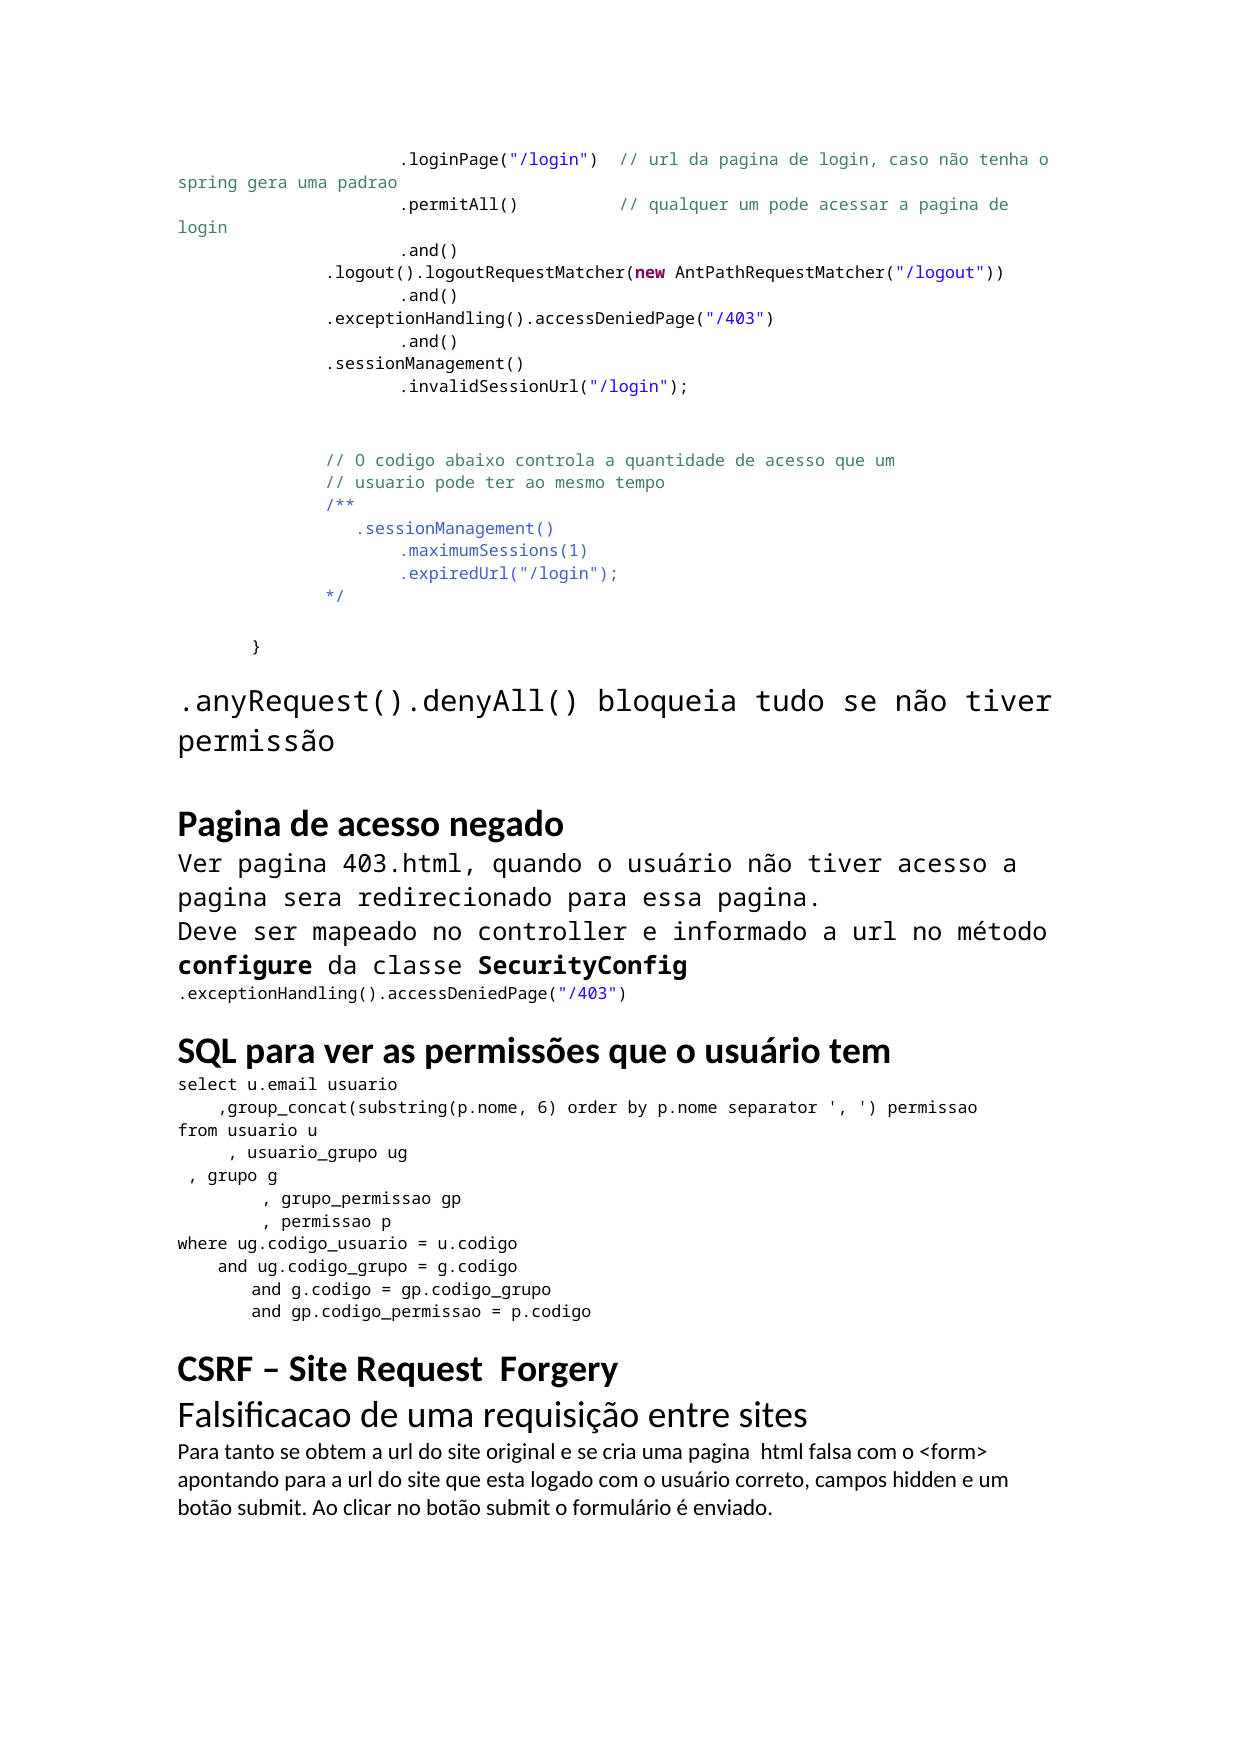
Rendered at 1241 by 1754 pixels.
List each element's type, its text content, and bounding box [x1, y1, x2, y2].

text and ug.codigo_grupo = g.codigo [177, 1254, 1063, 1277]
text // usuario pode ter ao mesmo tempo [177, 471, 1063, 493]
text .and() [177, 284, 1063, 307]
text , permissao p [177, 1209, 1063, 1232]
text .maximumSessions(1) [177, 539, 1063, 562]
text .expiredUrl("/login"); [177, 562, 1063, 584]
text .and() [177, 238, 1063, 261]
text Falsificacao de uma requisição entre sites [177, 1391, 1063, 1437]
text // O codigo abaixo controla a quantidade de acesso que um [177, 448, 1063, 471]
text Pagina de acesso negado [177, 799, 1063, 845]
text .permitAll() // qualquer um pode acessar a pagina de login [177, 193, 1063, 238]
text CSRF – Site Request Forgery [177, 1345, 1063, 1391]
text and g.codigo = gp.codigo_grupo [177, 1277, 1063, 1300]
text /** [177, 493, 1063, 516]
text SQL para ver as permissões que o usuário tem [177, 1027, 1063, 1073]
text } [177, 635, 1063, 658]
text .sessionManagement() [177, 352, 1063, 375]
text Para tanto se obtem a url do site original e se cria uma pagina html falsa com o <form> apontando para a url do site que esta logado com o usuário correto, campos hidden e um botão submit. Ao clicar no botão submit o formulário é enviado. [177, 1437, 1063, 1521]
text , usuario_grupo ug [177, 1141, 1063, 1164]
text .logout().logoutRequestMatcher(new AntPathRequestMatcher("/logout")) [177, 261, 1063, 284]
text .loginPage("/login") // url da pagina de login, caso não tenha o spring gera uma padrao [177, 148, 1063, 193]
text ,group_concat(substring(p.nome, 6) order by p.nome separator ', ') permissao [177, 1096, 1063, 1118]
text select u.email usuario [177, 1073, 1063, 1096]
text Deve ser mapeado no controller e informado a url no método configure da classe SecurityConfig [177, 913, 1063, 982]
text .sessionManagement() [177, 516, 1063, 539]
text , grupo_permissao gp [177, 1186, 1063, 1209]
text .exceptionHandling().accessDeniedPage("/403") [177, 307, 1063, 329]
text where ug.codigo_usuario = u.codigo [177, 1232, 1063, 1254]
text from usuario u [177, 1118, 1063, 1141]
text Ver pagina 403.html, quando o usuário não tiver acesso a pagina sera redirecionado para essa pagina. [177, 845, 1063, 913]
text .anyRequest().denyAll() bloqueia tudo se não tiver permissão [177, 681, 1063, 760]
text .and() [177, 329, 1063, 352]
text */ [177, 584, 1063, 607]
text .exceptionHandling().accessDeniedPage("/403") [177, 982, 1063, 1004]
text .invalidSessionUrl("/login"); [177, 375, 1063, 397]
text and gp.codigo_permissao = p.codigo [177, 1300, 1063, 1323]
text , grupo g [177, 1164, 1063, 1186]
